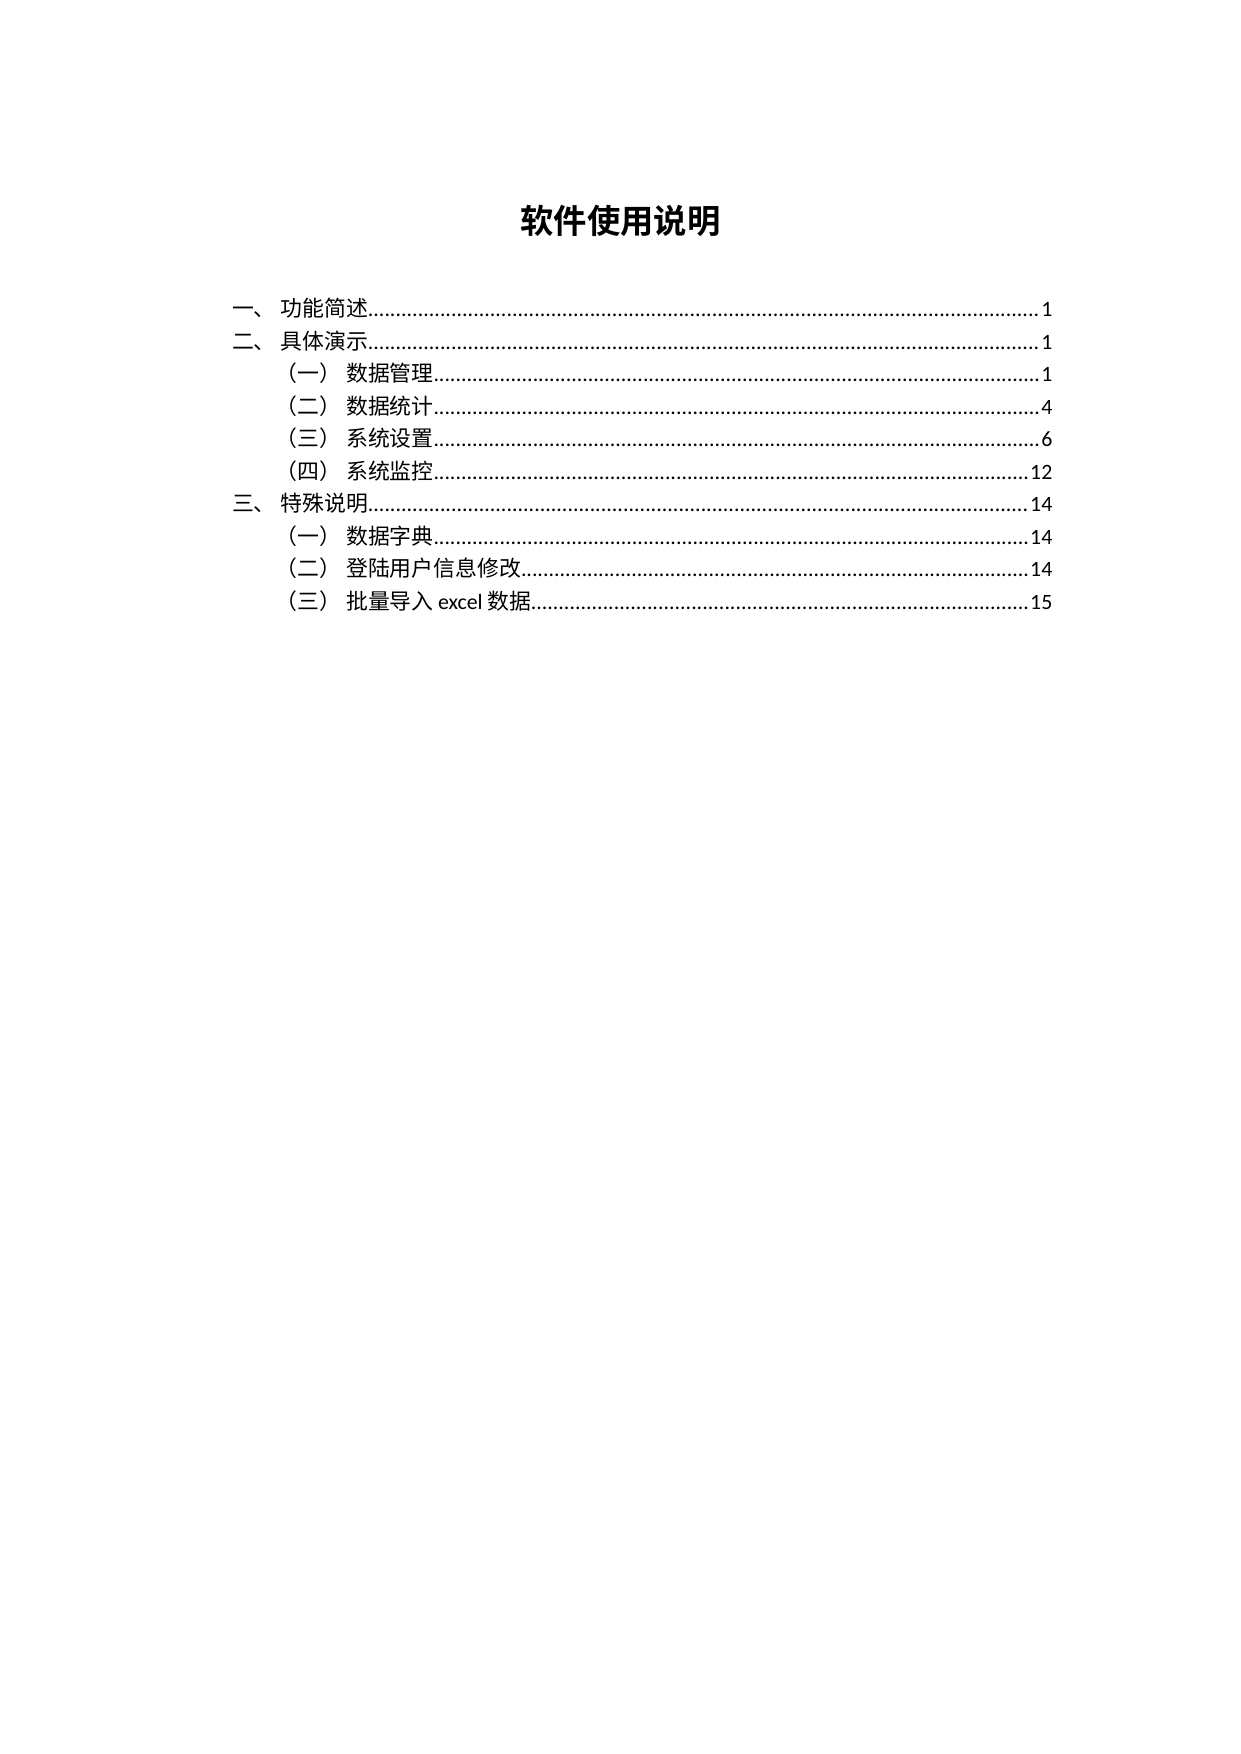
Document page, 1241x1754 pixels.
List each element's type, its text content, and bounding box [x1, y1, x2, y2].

text 三、 特殊说明 14 [231, 486, 1053, 518]
text （二） 登陆用户信息修改 14 [275, 551, 1053, 583]
text 二、 具体演示 1 [231, 323, 1053, 356]
title 软件使用说明 [187, 187, 1053, 252]
text （一） 数据字典 14 [275, 518, 1053, 551]
text （三） 批量导入excel数据 15 [275, 583, 1053, 616]
text （二） 数据统计 4 [275, 388, 1053, 421]
text （四） 系统监控 12 [275, 453, 1053, 486]
text （一） 数据管理 1 [275, 356, 1053, 388]
text 一、 功能简述 1 [231, 291, 1053, 323]
text （三） 系统设置 6 [275, 421, 1053, 453]
